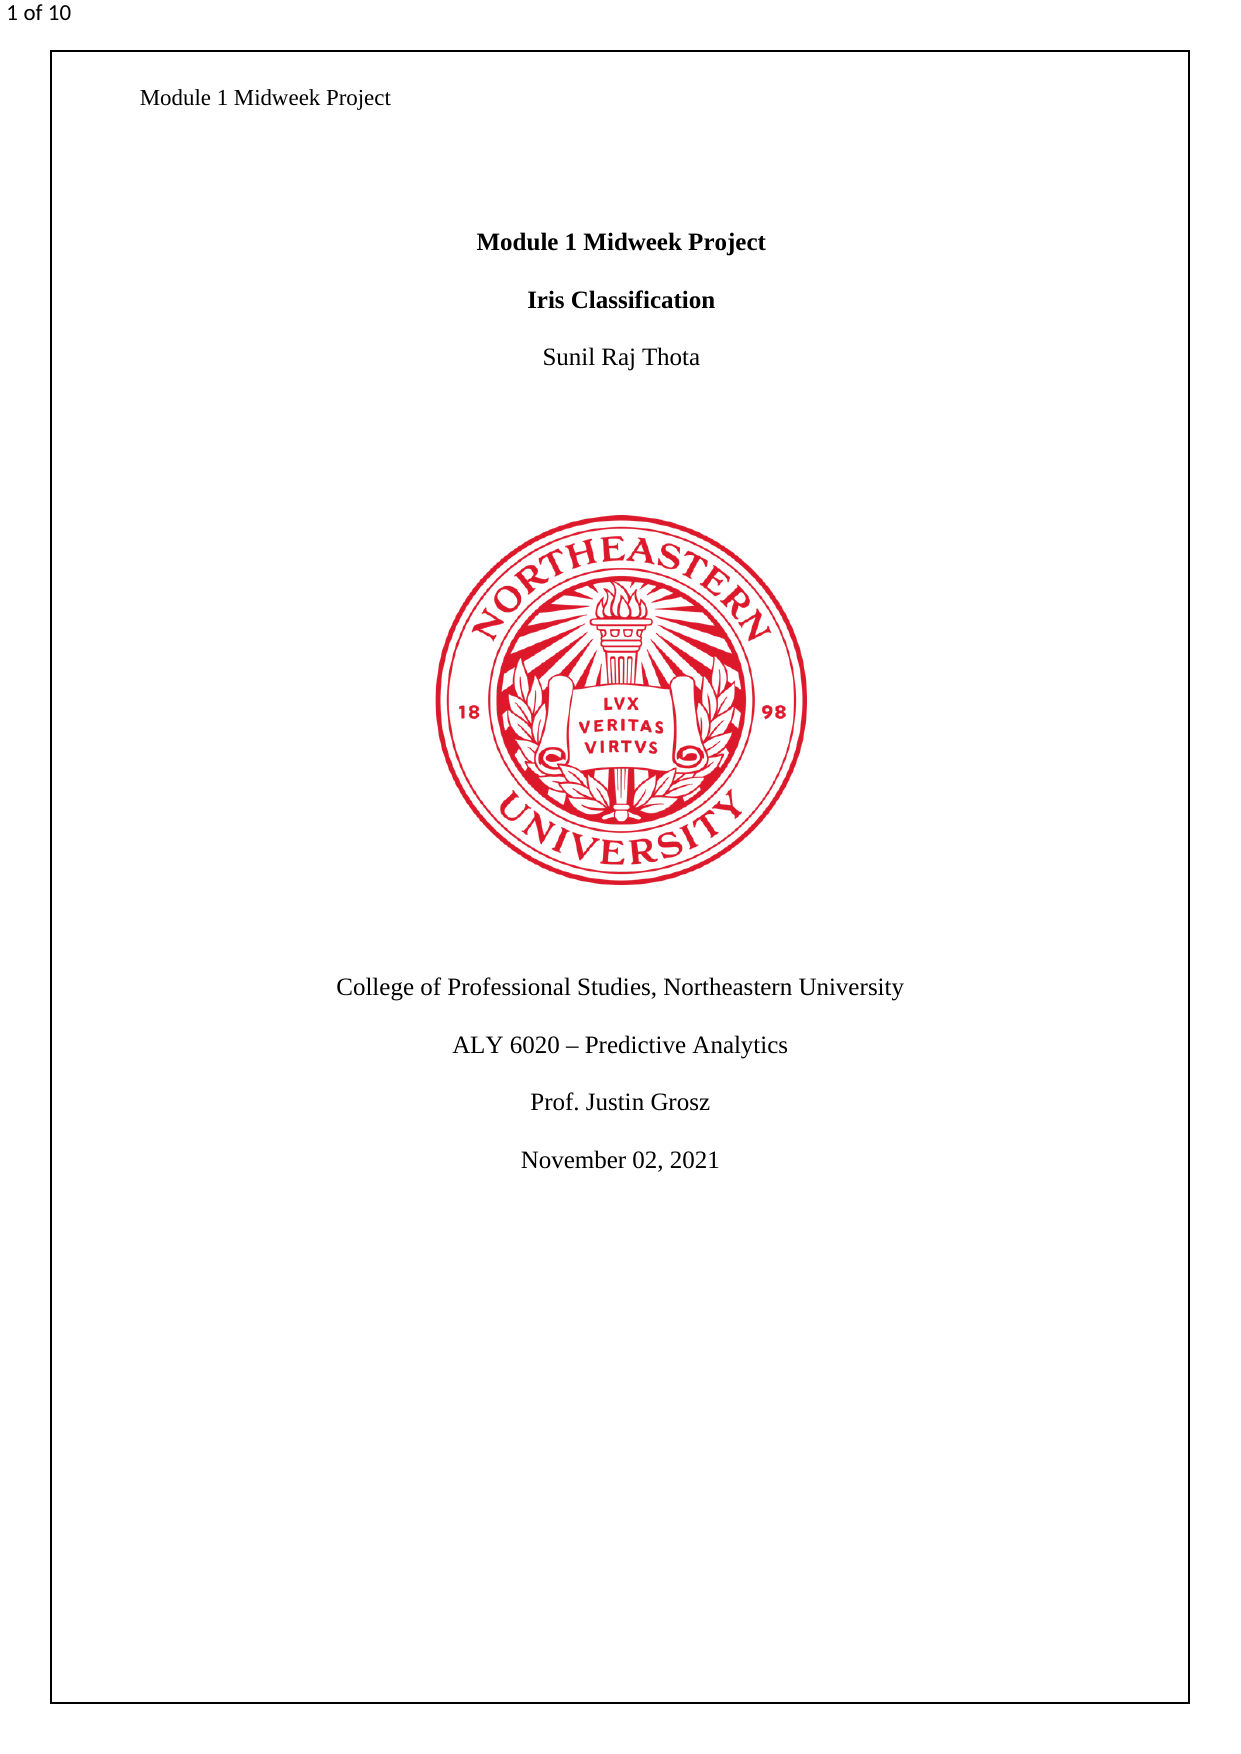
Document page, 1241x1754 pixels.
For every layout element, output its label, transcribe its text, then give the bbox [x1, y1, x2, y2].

picture [435, 515, 807, 885]
text Module 1 Midweek Project [139, 227, 1103, 256]
text November 02, 2021 [331, 1145, 909, 1173]
text College of Professional Studies, Northeastern University ALY 6020 – Predictive Analytics [331, 972, 909, 1058]
title Sunil Raj Thota [139, 342, 1103, 371]
text Prof. Justin Grosz [331, 1087, 909, 1116]
title Iris Classification [139, 285, 1103, 314]
